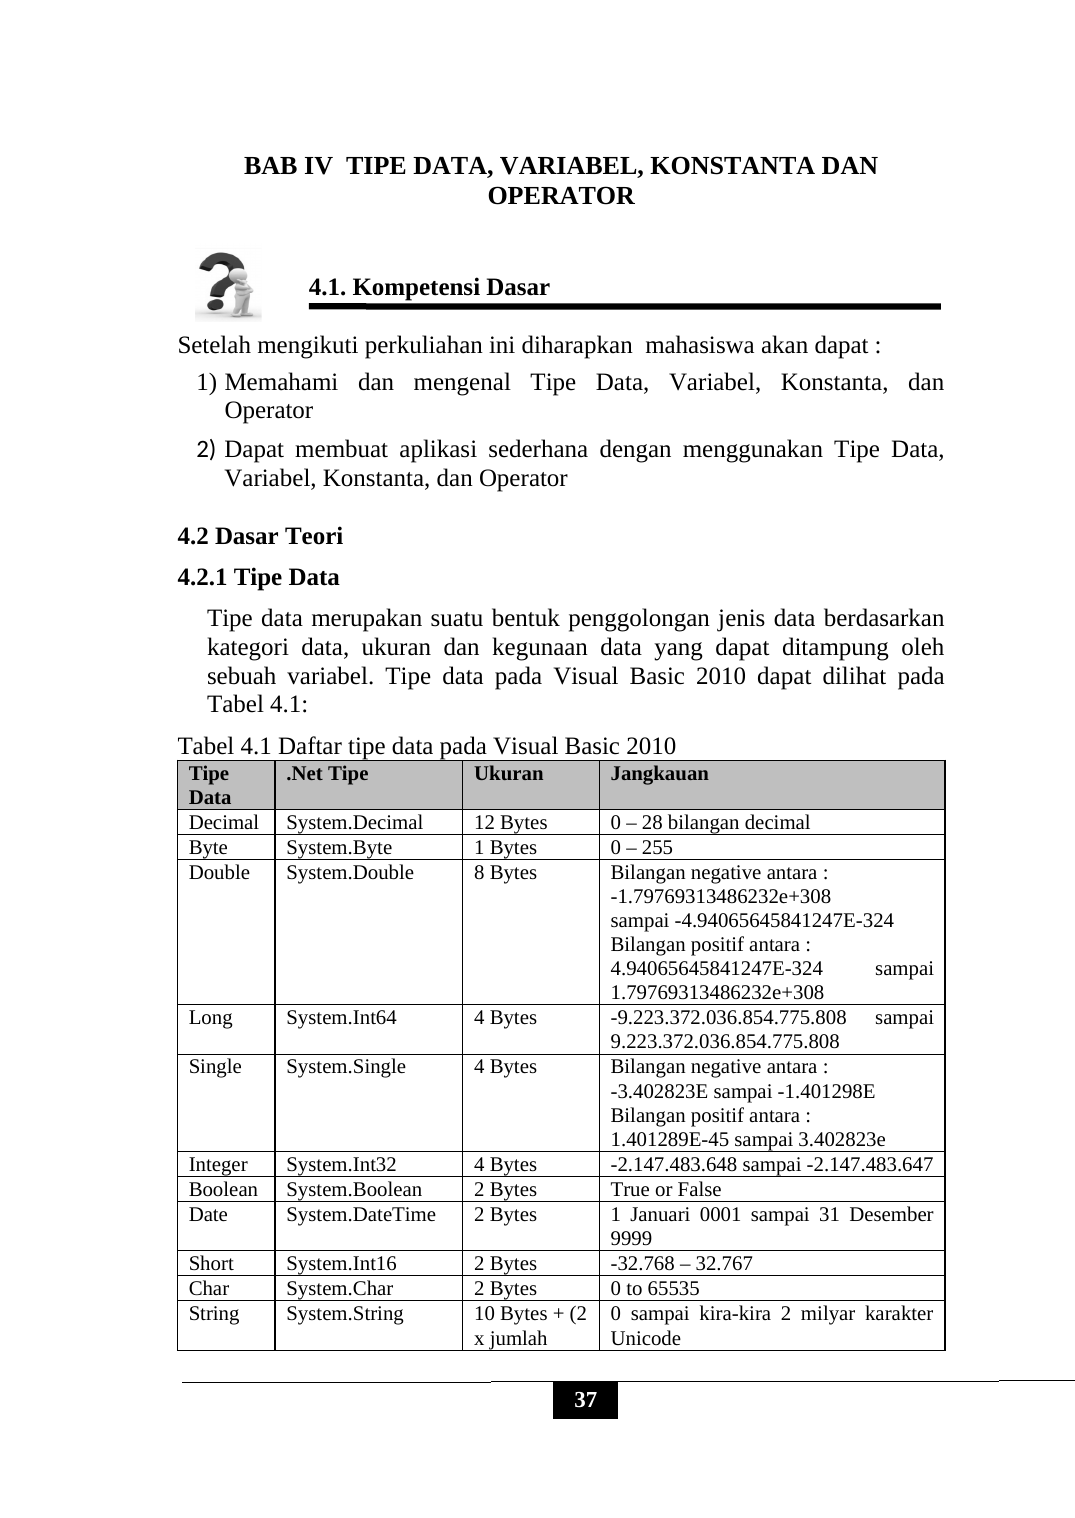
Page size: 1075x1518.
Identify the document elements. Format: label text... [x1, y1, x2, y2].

list Memahami dan mengenal Tipe Data, Variabel, Konstanta, dan Operator [196, 367, 945, 424]
table_cell System.Char [276, 1276, 462, 1300]
list Dasar Teori [177, 521, 945, 549]
text 4.1. Kompetensi Dasar [308, 272, 943, 301]
table_cell System.String [276, 1301, 462, 1349]
table_cell String [178, 1301, 274, 1349]
table_header Jangkauan [600, 761, 944, 809]
table_cell 0 – 255 [600, 835, 944, 859]
table_cell Byte [178, 835, 274, 859]
table_cell 4 Bytes [463, 1152, 599, 1176]
table_cell System.Int64 [276, 1005, 462, 1053]
table_cell System.Single [276, 1055, 462, 1151]
table_cell 0 to 65535 [600, 1276, 944, 1300]
table_cell 2 Bytes [463, 1177, 599, 1201]
table_cell System.Decimal [276, 810, 462, 834]
table_cell Short [178, 1251, 274, 1275]
table_cell -32.768 – 32.767 [600, 1251, 944, 1275]
table_cell Double [178, 860, 274, 1004]
table_cell System.Double [276, 860, 462, 1004]
table_cell 1 Bytes [463, 835, 599, 859]
table_cell Decimal [178, 810, 274, 834]
table_cell Bilangan negative antara : -1.79769313486232e+308 sampai -4.94065645841247E-324 Bilangan positif antara : 4.94065645841247E-324 sampai 1.79769313486232e+308 [600, 860, 944, 1004]
table_cell System.Int16 [276, 1251, 462, 1275]
table_cell Char [178, 1276, 274, 1300]
table_cell Date [178, 1202, 274, 1250]
table_cell True or False [600, 1177, 944, 1201]
table_cell System.Int32 [276, 1152, 462, 1176]
table_cell 4 Bytes [463, 1005, 599, 1053]
table_cell 0 – 28 bilangan decimal [600, 810, 944, 834]
table_cell Bilangan negative antara : -3.402823E sampai -1.401298E Bilangan positif antara : 1.401289E-45 sampai 3.402823e [600, 1055, 944, 1151]
table_cell 1 Januari 0001 sampai 31 Desember 9999 [600, 1202, 944, 1250]
table_cell 4 Bytes [463, 1055, 599, 1151]
table_cell Boolean [178, 1177, 274, 1201]
table_cell -9.223.372.036.854.775.808 sampai 9.223.372.036.854.775.808 [600, 1005, 944, 1053]
table_cell 2 Bytes [463, 1276, 599, 1300]
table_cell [463, 1301, 599, 1349]
table_cell Integer [178, 1152, 274, 1176]
table_cell Long [178, 1005, 274, 1053]
table_cell System.Boolean [276, 1177, 462, 1201]
table_header Tipe Data [178, 761, 274, 809]
list 4.2.1 Tipe Data [177, 562, 945, 591]
table_cell System.DateTime [276, 1202, 462, 1250]
table_cell 8 Bytes [463, 860, 599, 1004]
list Dapat membuat aplikasi sederhana dengan menggunakan Tipe Data, Variabel, Konstanta, dan Operator [196, 433, 945, 492]
table_cell -2.147.483.648 sampai -2.147.483.647 [600, 1152, 944, 1176]
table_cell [600, 1301, 944, 1349]
table_cell 2 Bytes [463, 1202, 599, 1250]
table_cell 12 Bytes [463, 810, 599, 834]
table_cell 2 Bytes [463, 1251, 599, 1275]
text Tabel 4.1 Daftar tipe data pada Visual Basic 2010 [177, 731, 945, 759]
table_header Ukuran [463, 761, 599, 809]
table_cell System.Byte [276, 835, 462, 859]
text BAB IV TIPE DATA, VARIABEL, KONSTANTA DAN OPERATOR [177, 150, 945, 210]
text Setelah mengikuti perkuliahan ini diharapkan mahasiswa akan dapat : [177, 330, 945, 358]
table_cell Single [178, 1055, 274, 1151]
list Tipe data merupakan suatu bentuk penggolongan jenis data berdasarkan kategori data, ukuran dan kegunaan data yang dapat ditampung oleh sebuah variabel. Tipe data pada Visual Basic 2010 dapat dilihat pada Tabel 4.1: [207, 603, 945, 718]
table_header .Net Tipe [276, 761, 462, 809]
